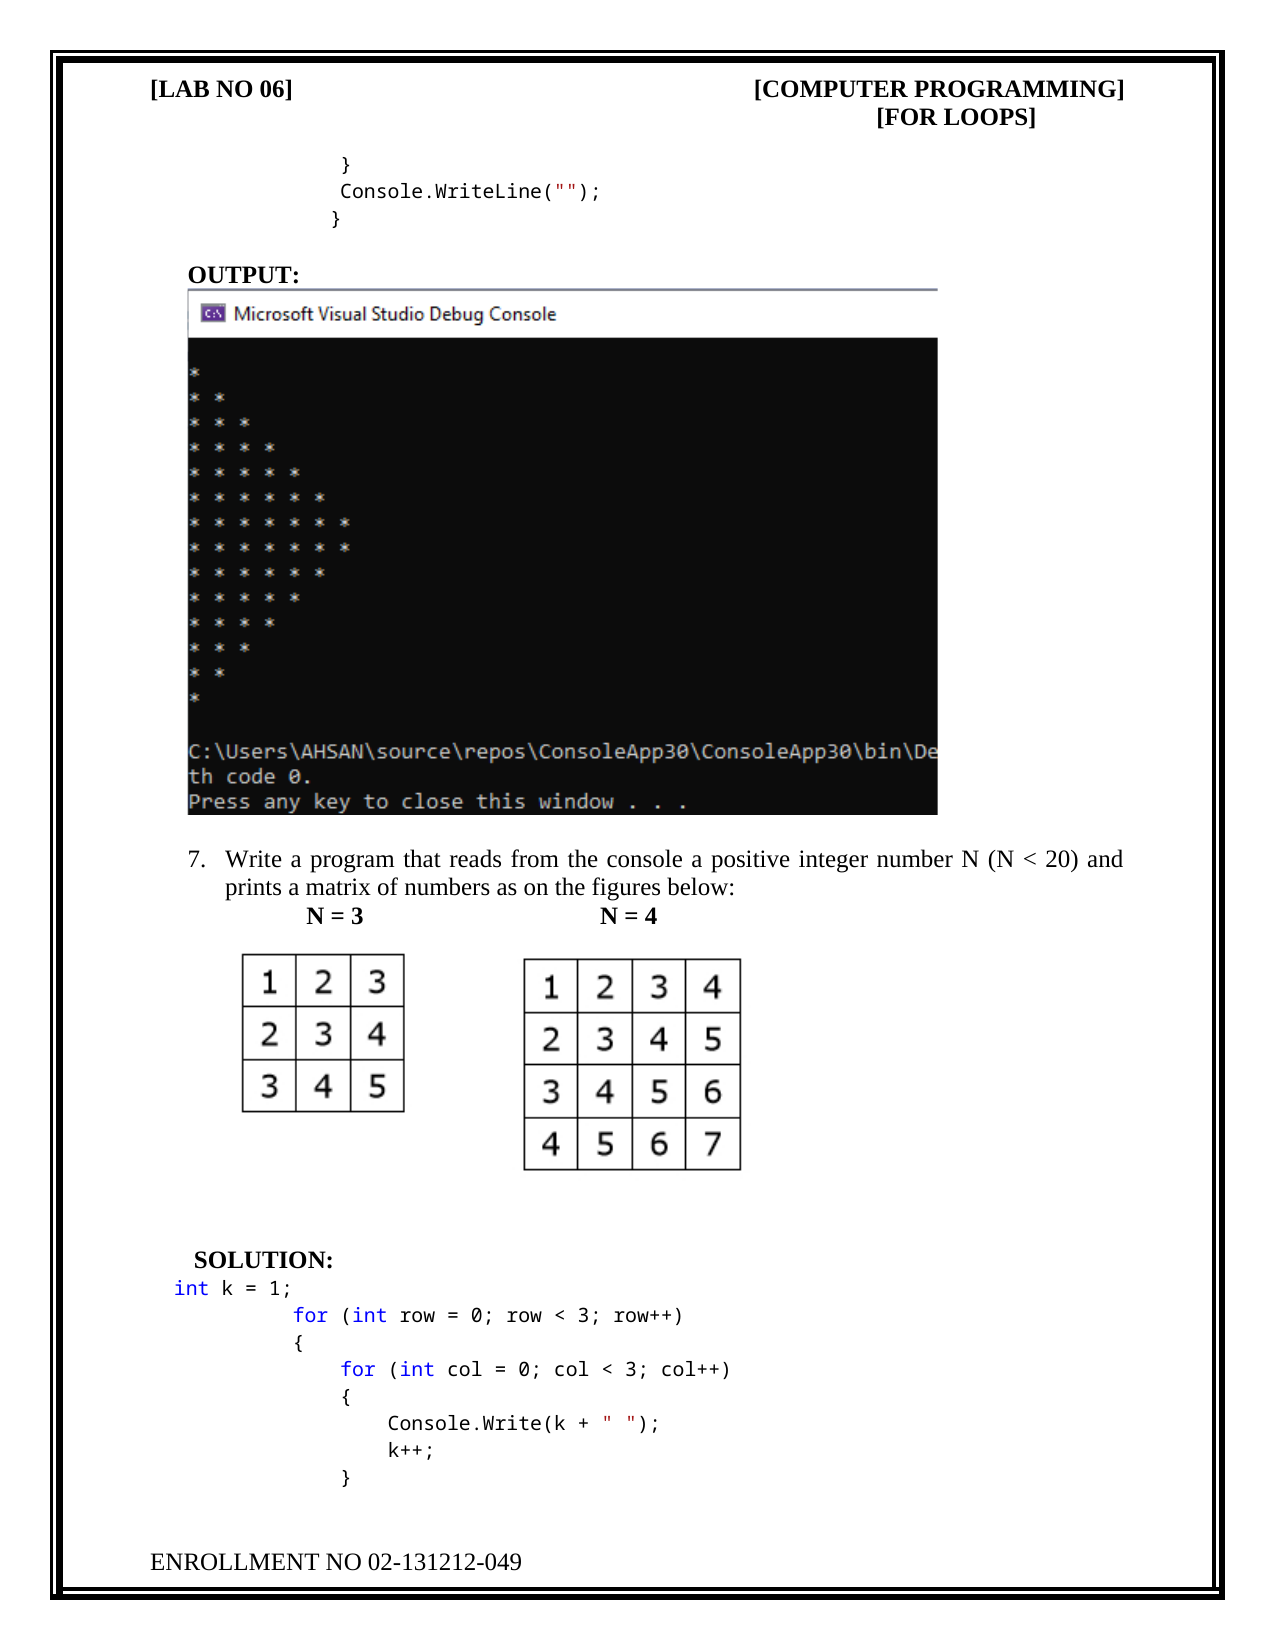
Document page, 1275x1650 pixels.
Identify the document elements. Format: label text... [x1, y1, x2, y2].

text for (int col = 0; col < 3; col++) [150, 1355, 1125, 1382]
text Console.WriteLine(""); [150, 177, 1125, 204]
text N = 3 N = 4 [225, 901, 1125, 930]
text k++; [150, 1436, 1125, 1463]
picture [187, 288, 938, 815]
list Write a program that reads from the console a positive integer number N (N < 20) and prints a matrix of numbers as on the figures below: [187, 844, 1125, 901]
text SOLUTION: [187, 1245, 1125, 1274]
text } [150, 1463, 1125, 1490]
text Console.Write(k + " "); [150, 1409, 1125, 1436]
text { [150, 1328, 1125, 1355]
text OUTPUT: [187, 260, 1125, 288]
text for (int row = 0; row < 3; row++) [150, 1301, 1125, 1328]
text int k = 1; [150, 1274, 1125, 1301]
picture [225, 930, 757, 1188]
text } [187, 204, 1125, 231]
text { [150, 1382, 1125, 1409]
text } [150, 150, 1125, 177]
